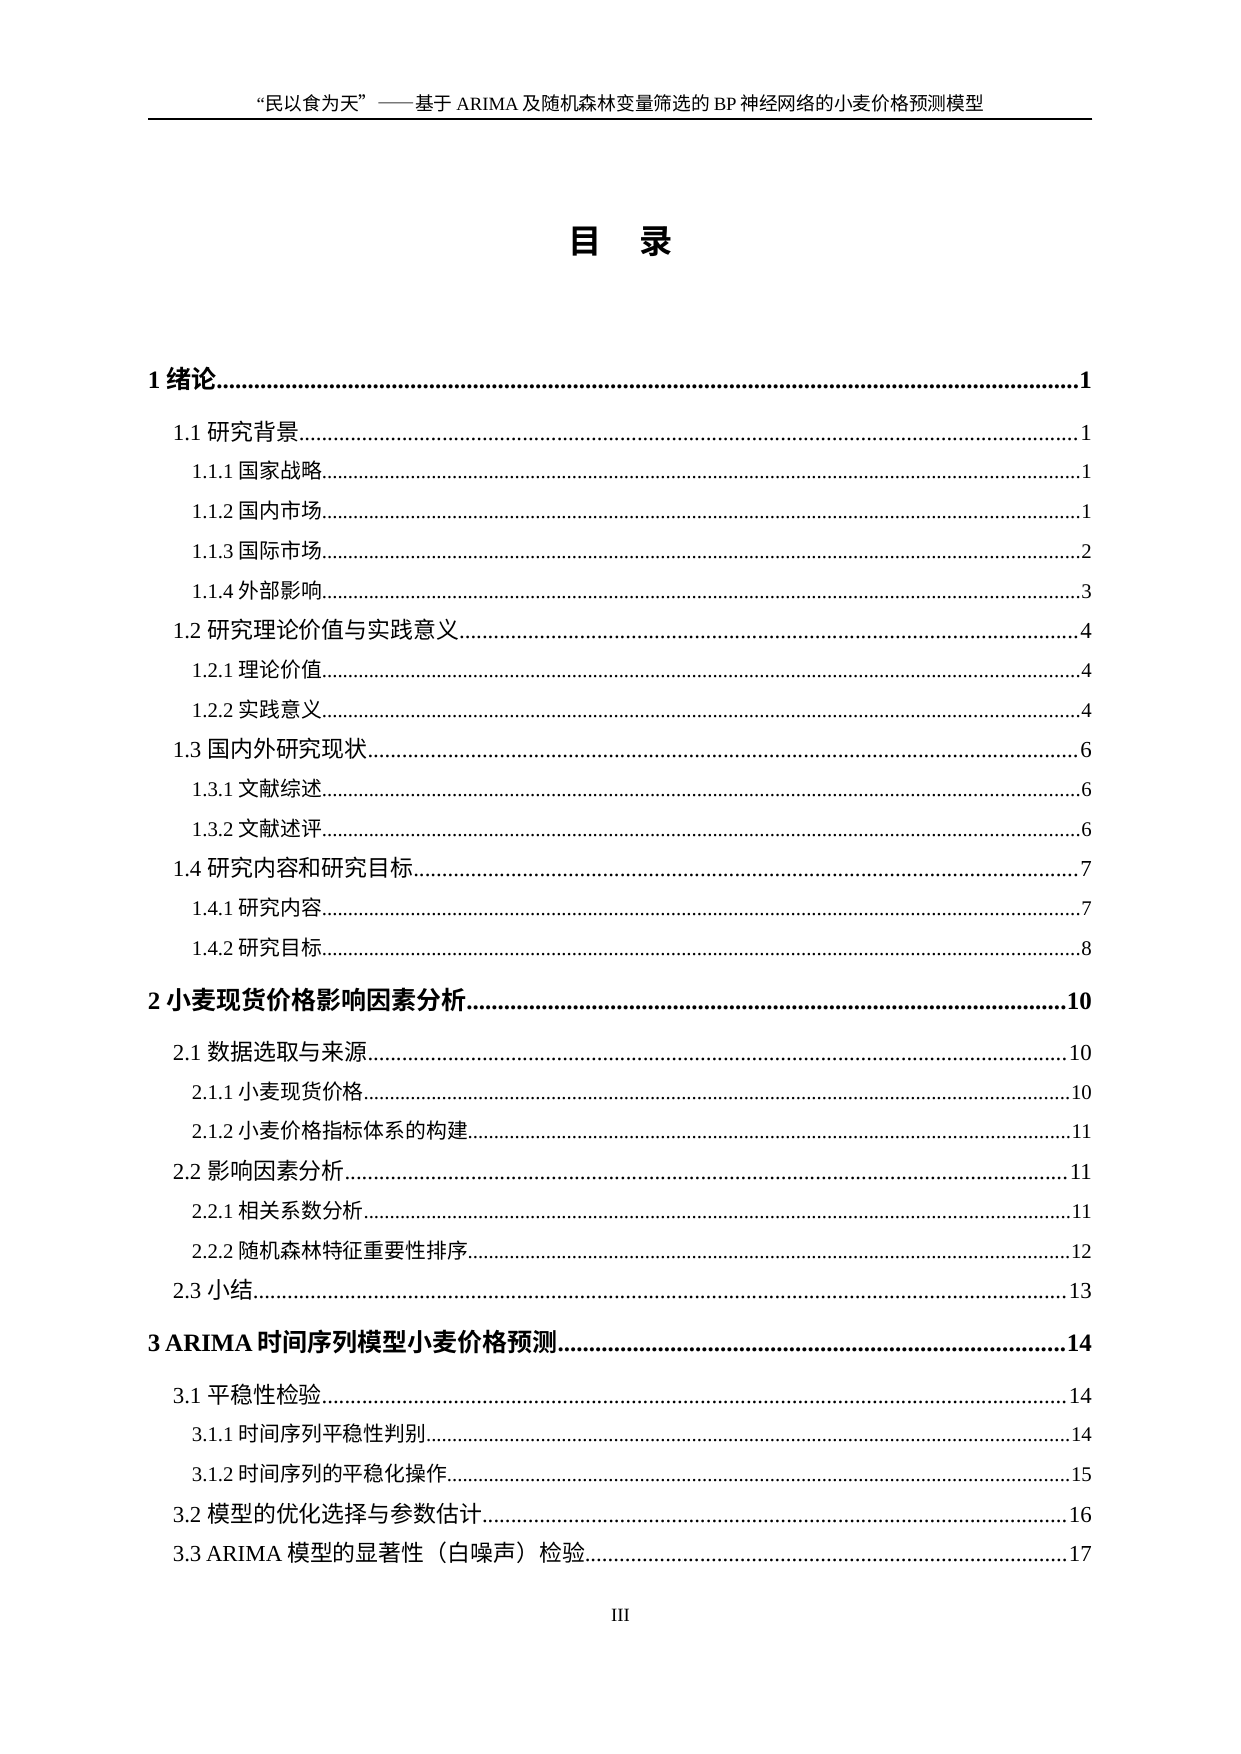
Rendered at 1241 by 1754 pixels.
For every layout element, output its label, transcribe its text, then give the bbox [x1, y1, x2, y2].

text 1.4.1 研究内容 7 [148, 887, 1092, 926]
text 目 录 [148, 199, 1092, 279]
text 1.1 研究背景 1 [173, 410, 1092, 450]
text 1.1.3 国际市场 2 [148, 529, 1092, 569]
text 3.2 模型的优化选择与参数估计 16 [173, 1492, 1092, 1532]
text 2.2.1 相关系数分析 11 [148, 1189, 1092, 1229]
text 1.1.1 国家战略 1 [148, 450, 1092, 490]
text 2.2.2 随机森林特征重要性排序 12 [148, 1229, 1092, 1269]
text 1.3.1 文献综述 6 [148, 768, 1092, 807]
text 3 ARIMA时间序列模型小麦价格预测 14 [148, 1321, 1092, 1361]
text 2 小麦现货价格影响因素分析 10 [148, 978, 1092, 1018]
text 1.2.2 实践意义 4 [148, 688, 1092, 728]
text 3.1.2 时间序列的平稳化操作 15 [148, 1453, 1092, 1492]
text 2.1.2 小麦价格指标体系的构建 11 [148, 1110, 1092, 1150]
text 1.4 研究内容和研究目标 7 [173, 847, 1092, 887]
text 1.2.1 理论价值 4 [148, 648, 1092, 688]
text 3.1.1 时间序列平稳性判别 14 [148, 1413, 1092, 1453]
text 3.1 平稳性检验 14 [173, 1373, 1092, 1413]
text 1.2 研究理论价值与实践意义 4 [173, 609, 1092, 648]
text 1.1.2 国内市场 1 [148, 490, 1092, 529]
text 2.3 小结 13 [173, 1269, 1092, 1308]
text 1.4.2 研究目标 8 [148, 926, 1092, 966]
text 1.3.2 文献述评 6 [148, 807, 1092, 847]
text 2.1.1 小麦现货价格 10 [148, 1070, 1092, 1110]
text 2.2 影响因素分析 11 [173, 1150, 1092, 1189]
text 1.1.4 外部影响 3 [148, 569, 1092, 609]
text 2.1 数据选取与来源 10 [173, 1031, 1092, 1070]
text 1.3 国内外研究现状 6 [173, 728, 1092, 768]
text 3.3 ARIMA模型的显著性（白噪声）检验 17 [173, 1532, 1092, 1572]
text 1 绪论 1 [148, 358, 1092, 398]
